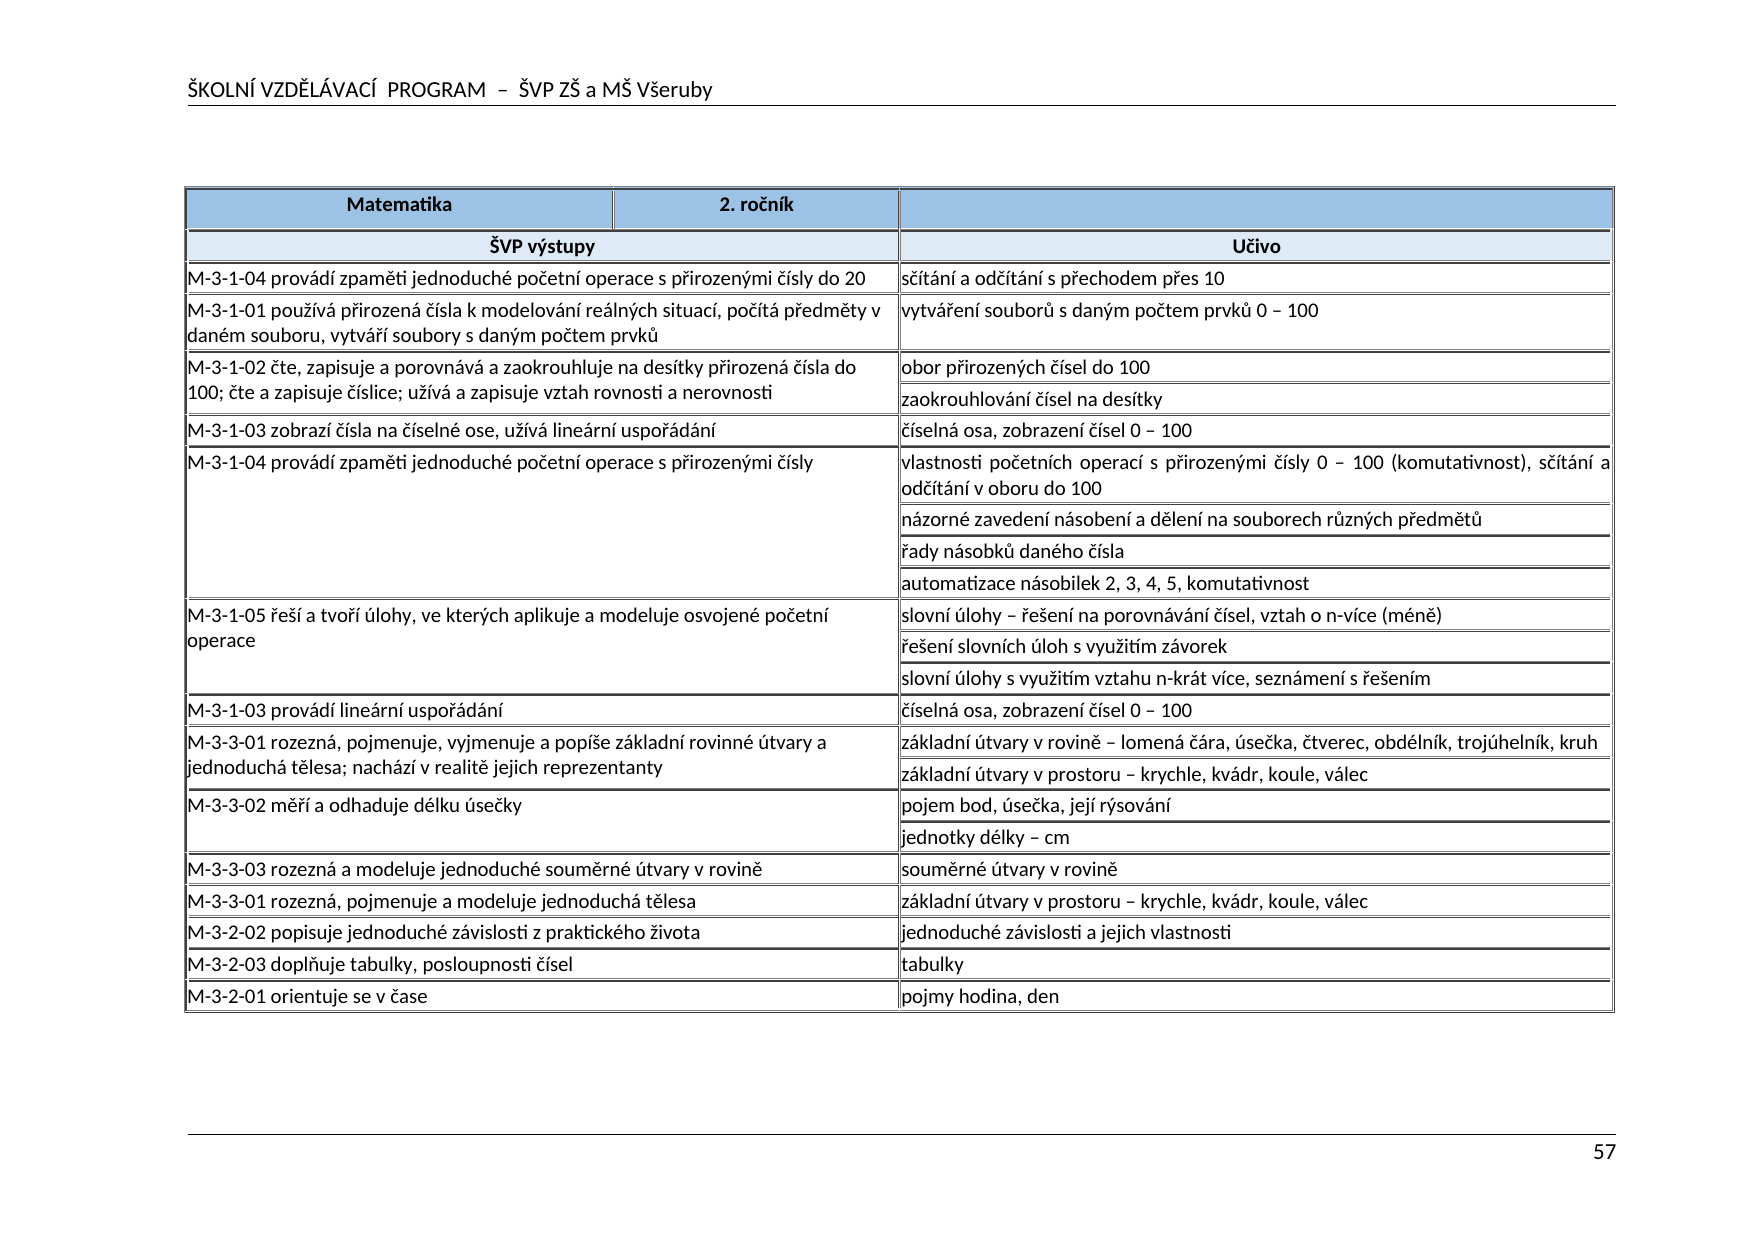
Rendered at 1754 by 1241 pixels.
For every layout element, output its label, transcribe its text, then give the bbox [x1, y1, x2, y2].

table_cell M-3-1-03 zobrazí čísla na číselné ose, užívá lineární uspořádání [187, 413, 898, 444]
table_cell M-3-3-01 rozezná, pojmenuje a modeluje jednoduchá tělesa [187, 883, 898, 915]
table_cell jednoduché závislosti a jejich vlastnosti [901, 915, 1612, 947]
table_cell základní útvary v rovině – lomená čára, úsečka, čtverec, obdélník, trojúhelník, kruh [901, 724, 1612, 756]
table_cell vytváření souborů s daným počtem prvků 0 – 100 [901, 292, 1612, 349]
table_cell M-3-1-01 používá přirozená čísla k modelování reálných situací, počítá předměty v daném souboru, vytváří soubory s daným počtem prvků [187, 292, 898, 349]
table_cell M-3-3-01 rozezná, pojmenuje, vyjmenuje a popíše základní rovinné útvary a jednoduchá tělesa; nachází v realitě jejich reprezentanty [187, 724, 898, 788]
table_cell slovní úlohy – řešení na porovnávání čísel, vztah o n-více (méně) [901, 597, 1612, 629]
table_cell vlastnosti početních operací s přirozenými čísly 0 – 100 (komutativnost), sčítání a odčítání v oboru do 100 [901, 445, 1614, 502]
table_cell tabulky [901, 947, 1612, 978]
table_cell zaokrouhlování čísel na desítky [901, 381, 1612, 413]
table_cell M-3-1-05 řeší a tvoří úlohy, ve kterých aplikuje a modeluje osvojené početní operace [187, 597, 898, 692]
table_cell pojmy hodina, den [899, 978, 1614, 1010]
table_cell základní útvary v prostoru – krychle, kvádr, koule, válec [901, 756, 1612, 788]
table_cell automatizace násobilek 2, 3, 4, 5, komutativnost [899, 565, 1614, 597]
table_cell slovní úlohy s využitím vztahu n-krát více, seznámení s řešením [901, 661, 1614, 692]
table_cell pojem bod, úsečka, její rýsování [901, 788, 1612, 819]
table_cell M-3-1-04 provádí zpaměti jednoduché početní operace s přirozenými čísly [185, 445, 898, 597]
table_cell souměrné útvary v rovině [901, 851, 1612, 883]
table_cell M-3-3-02 měří a odhaduje délku úsečky [187, 788, 898, 851]
table_cell obor přirozených čísel do 100 [899, 349, 1614, 381]
table_cell M-3-2-01 orientuje se v čase [185, 978, 899, 1010]
table_cell M-3-2-02 popisuje jednoduché závislosti z praktického života [187, 915, 898, 947]
table_cell číselná osa, zobrazení čísel 0 – 100 [901, 693, 1614, 724]
table_cell číselná osa, zobrazení čísel 0 – 100 [901, 413, 1612, 444]
table_cell základní útvary v prostoru – krychle, kvádr, koule, válec [901, 883, 1612, 915]
table_header [899, 187, 1614, 228]
table_cell jednotky délky – cm [901, 820, 1614, 851]
table_cell řešení slovních úloh s využitím závorek [901, 629, 1612, 661]
table_cell názorné zavedení násobení a dělení na souborech různých předmětů [901, 502, 1612, 533]
table_cell M-3-2-03 doplňuje tabulky, posloupnosti čísel [187, 947, 898, 978]
table_cell M-3-1-04 provádí zpaměti jednoduché početní operace s přirozenými čísly do 20 [185, 260, 899, 292]
table_cell M-3-1-03 provádí lineární uspořádání [185, 693, 898, 724]
table_cell řady násobků daného čísla [901, 534, 1614, 565]
table_cell M-3-1-02 čte, zapisuje a porovnává a zaokrouhluje na desítky přirozená čísla do 100; čte a zapisuje číslice; užívá a zapisuje vztah rovnosti a nerovnosti [185, 349, 899, 413]
table_cell M-3-3-03 rozezná a modeluje jednoduché souměrné útvary v rovině [187, 851, 898, 883]
table_cell sčítání a odčítání s přechodem přes 10 [899, 260, 1614, 292]
